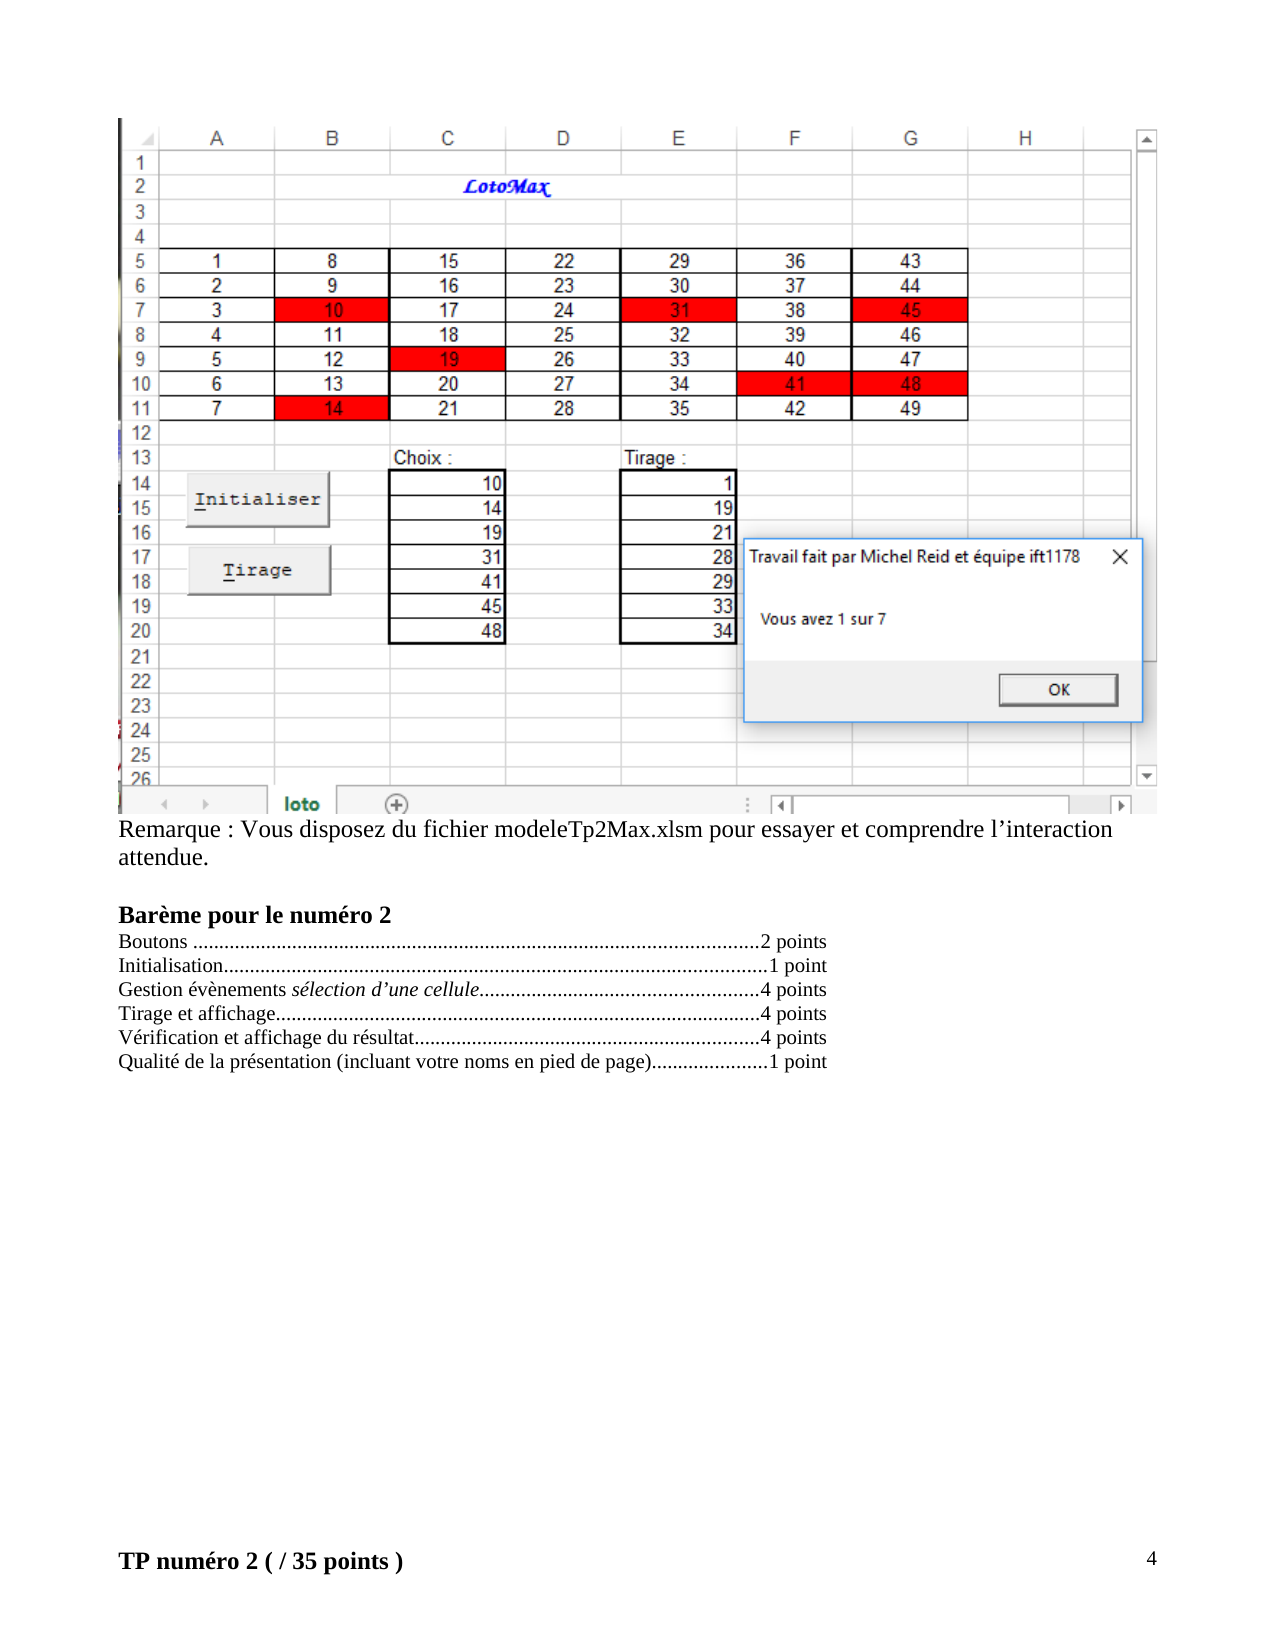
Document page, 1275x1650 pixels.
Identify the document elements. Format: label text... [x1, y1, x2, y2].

text Gestion évènements sélection d’une cellule 4 points [118, 977, 1157, 1001]
text Vérification et affichage du résultat 4 points [118, 1025, 1157, 1049]
text Remarque : Vous disposez du fichier modeleTp2Max.xlsm pour essayer et comprendre l’interaction attendue. [118, 814, 1157, 871]
text Boutons 2 points [118, 929, 1157, 953]
text Qualité de la présentation (incluant votre noms en pied de page) 1 point [118, 1049, 1157, 1073]
text Initialisation 1 point [118, 953, 1157, 977]
text Tirage et affichage 4 points [118, 1001, 1157, 1025]
text Barème pour le numéro 2 [118, 900, 1157, 929]
